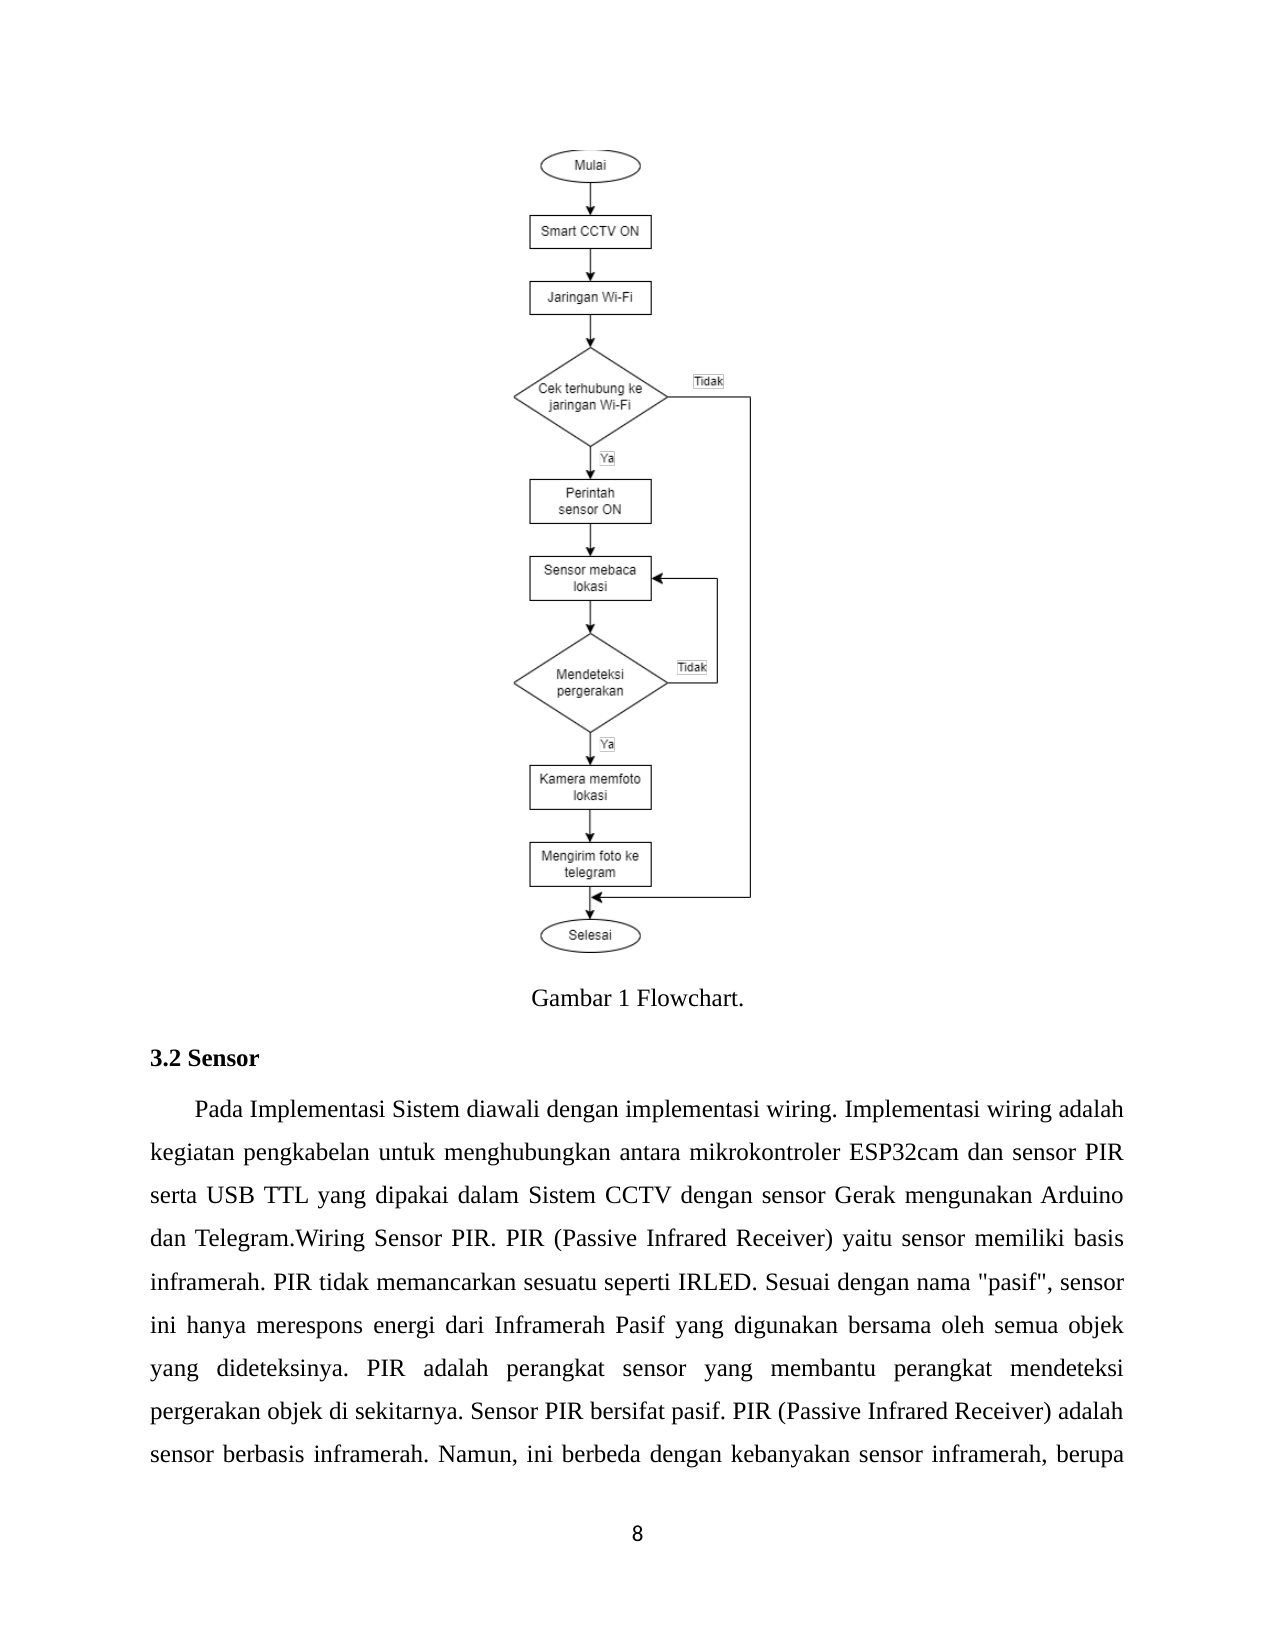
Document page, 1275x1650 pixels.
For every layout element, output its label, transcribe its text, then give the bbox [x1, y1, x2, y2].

picture [513, 150, 762, 953]
text Gambar 1 Flowchart. [150, 983, 1125, 1012]
subtitle 3.2 Sensor [150, 1043, 1125, 1071]
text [150, 1094, 1125, 1468]
